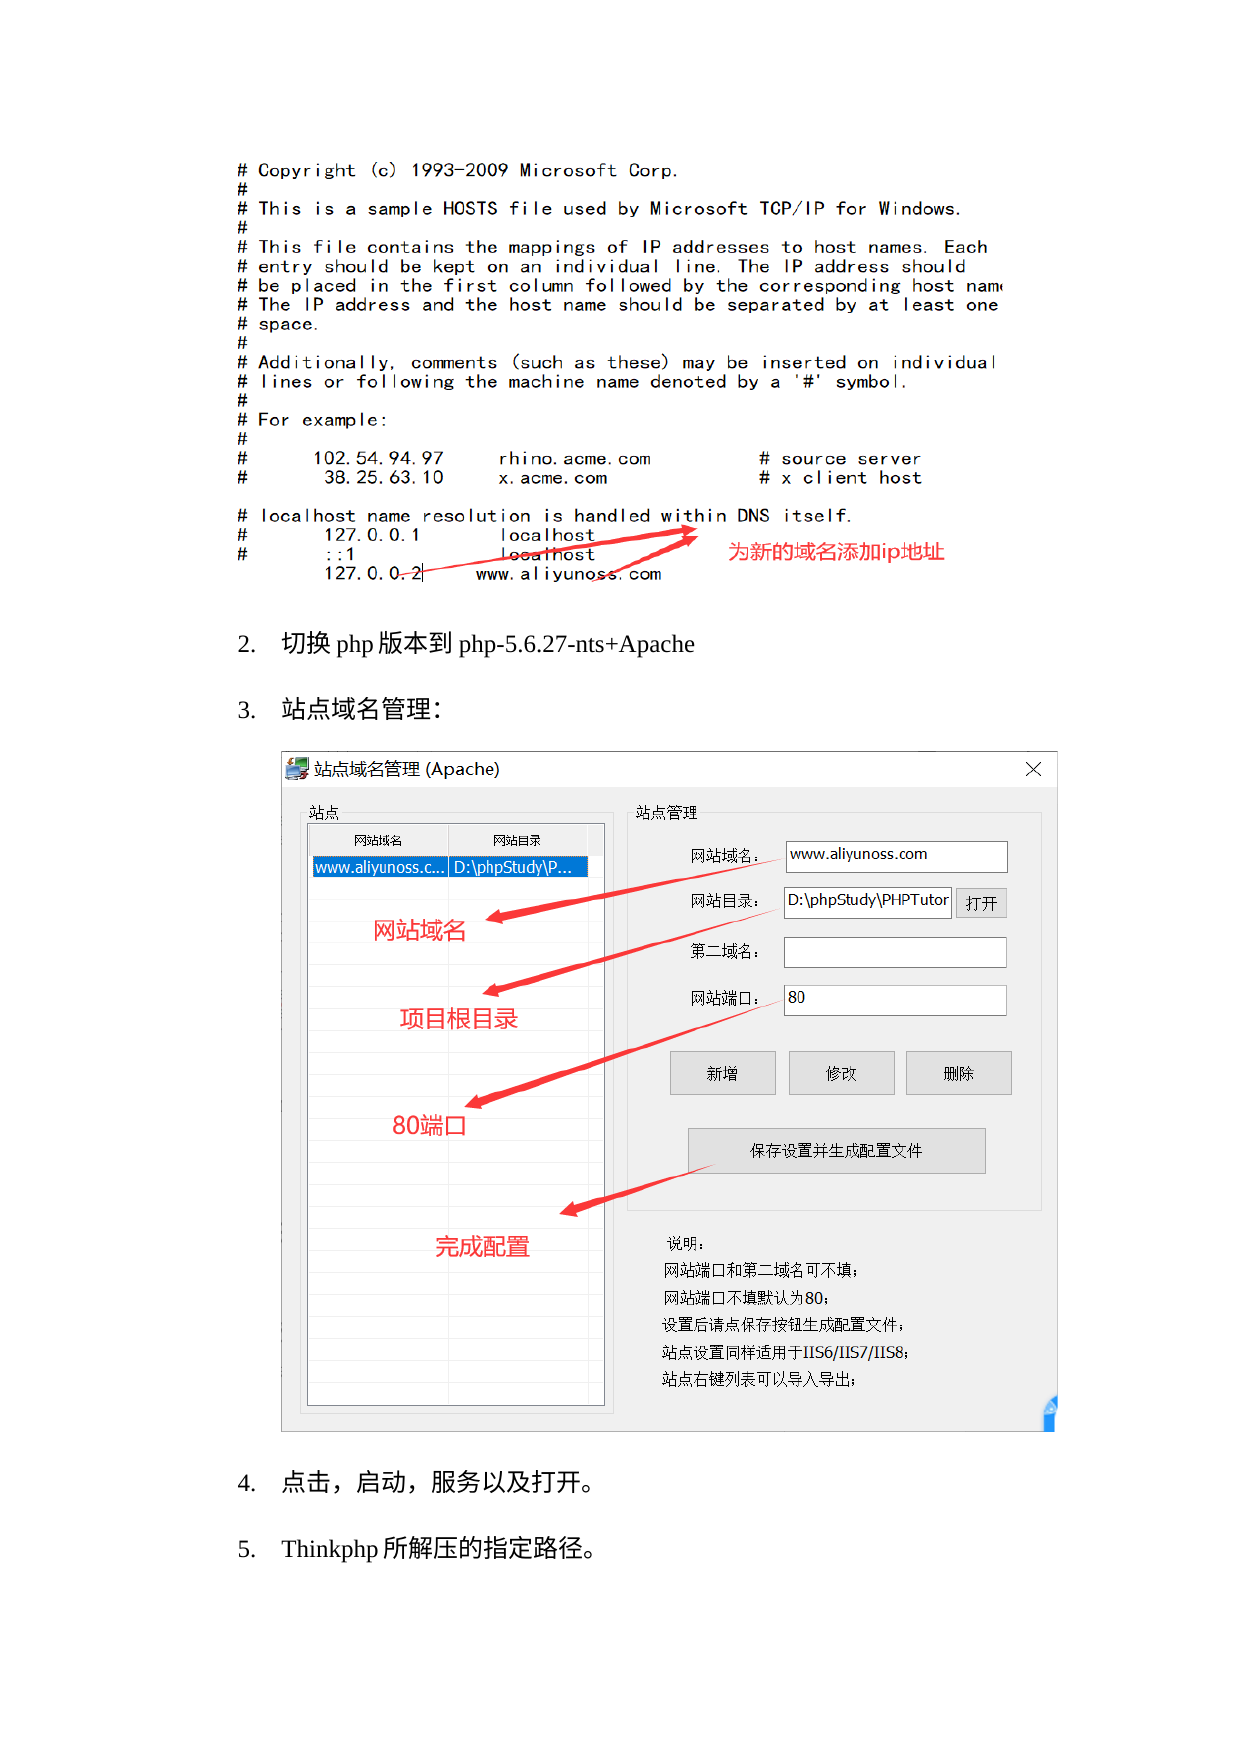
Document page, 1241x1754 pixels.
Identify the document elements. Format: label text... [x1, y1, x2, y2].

list 站点域名管理： [237, 684, 1053, 726]
list 切换php版本到php-5.6.27-nts+Apache [237, 618, 1053, 659]
picture [281, 751, 1058, 1432]
picture [238, 162, 1003, 593]
list Thinkphp所解压的指定路径。 [237, 1523, 1053, 1565]
list 点击，启动，服务以及打开。 [237, 1457, 1053, 1498]
